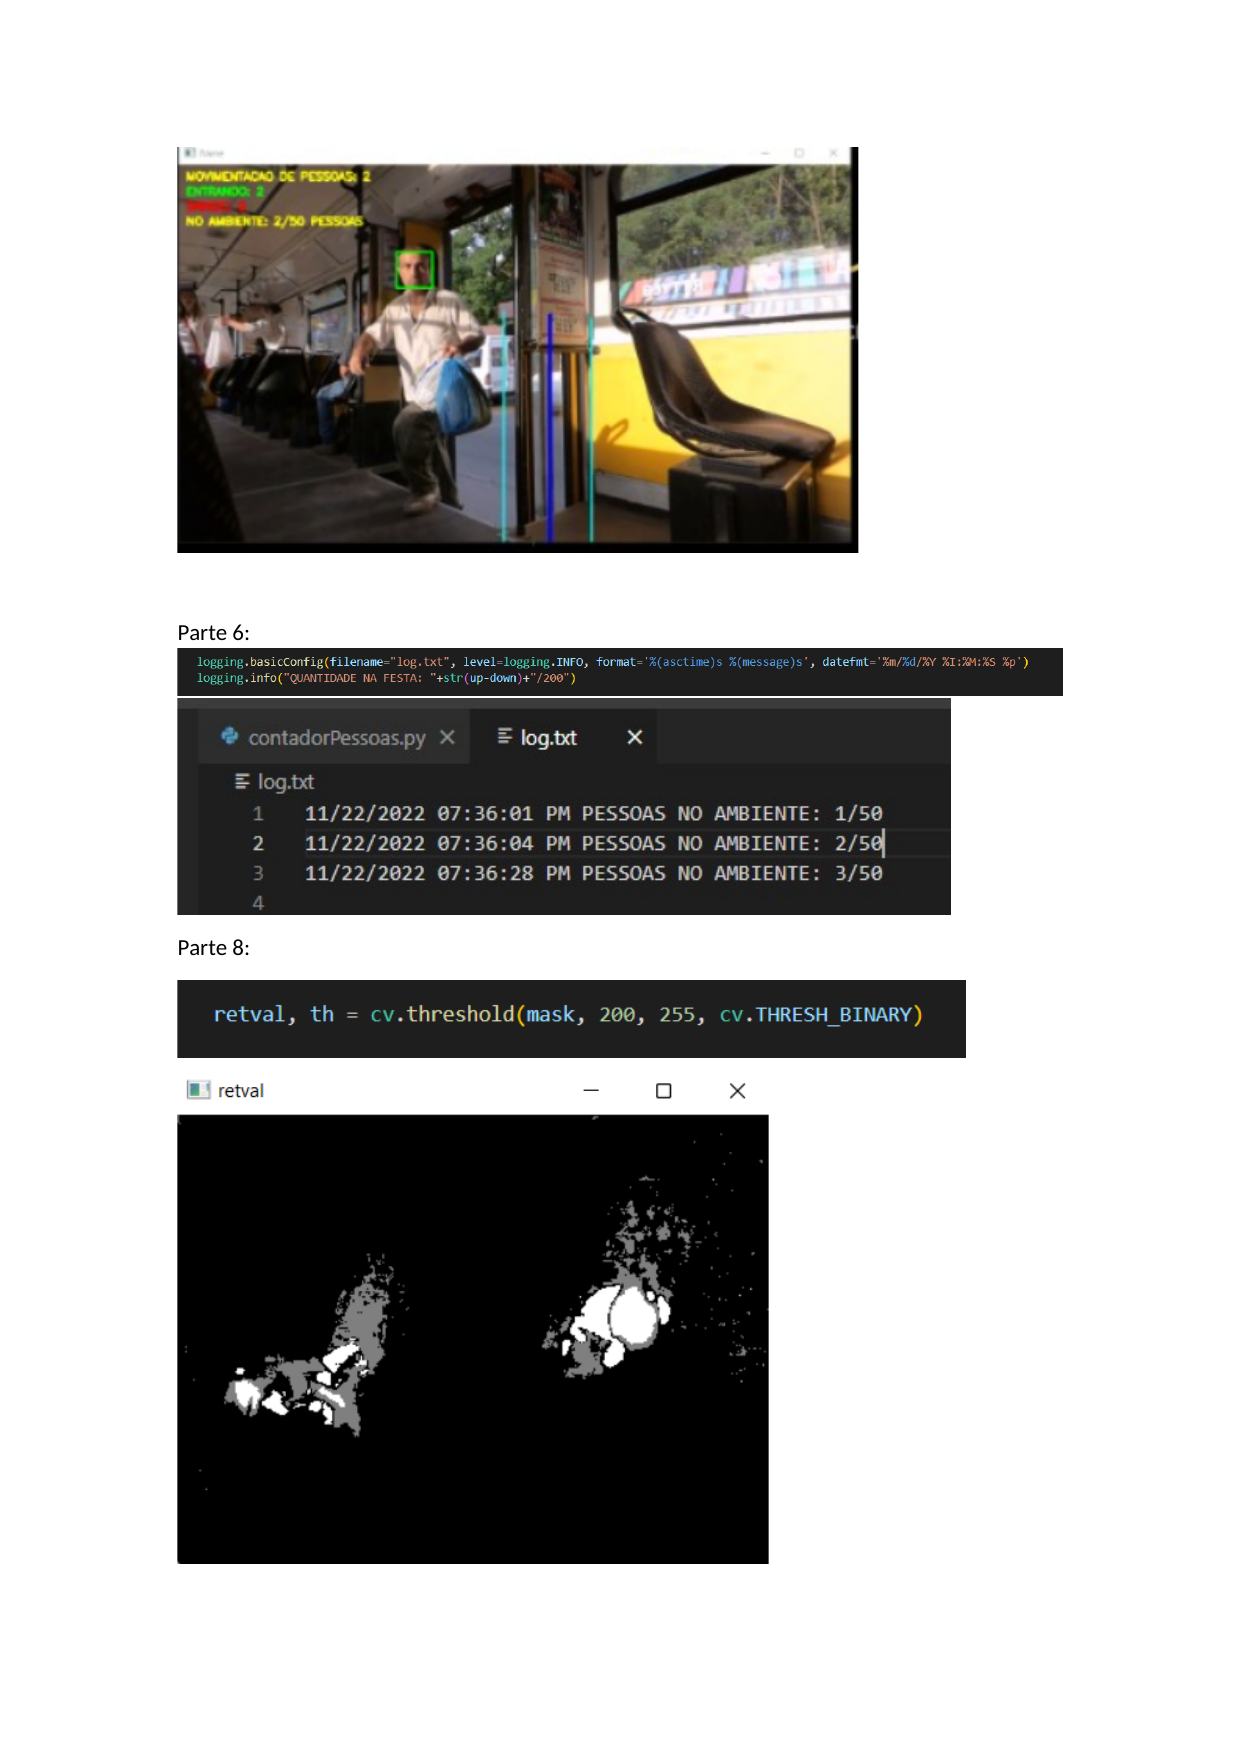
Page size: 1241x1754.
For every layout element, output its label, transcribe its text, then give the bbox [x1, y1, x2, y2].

text Parte 8: [177, 933, 1063, 961]
picture [177, 648, 1063, 696]
picture [177, 698, 951, 915]
picture [177, 980, 966, 1058]
picture [177, 1076, 769, 1564]
text Parte 6: [177, 618, 1063, 648]
picture [177, 147, 859, 553]
